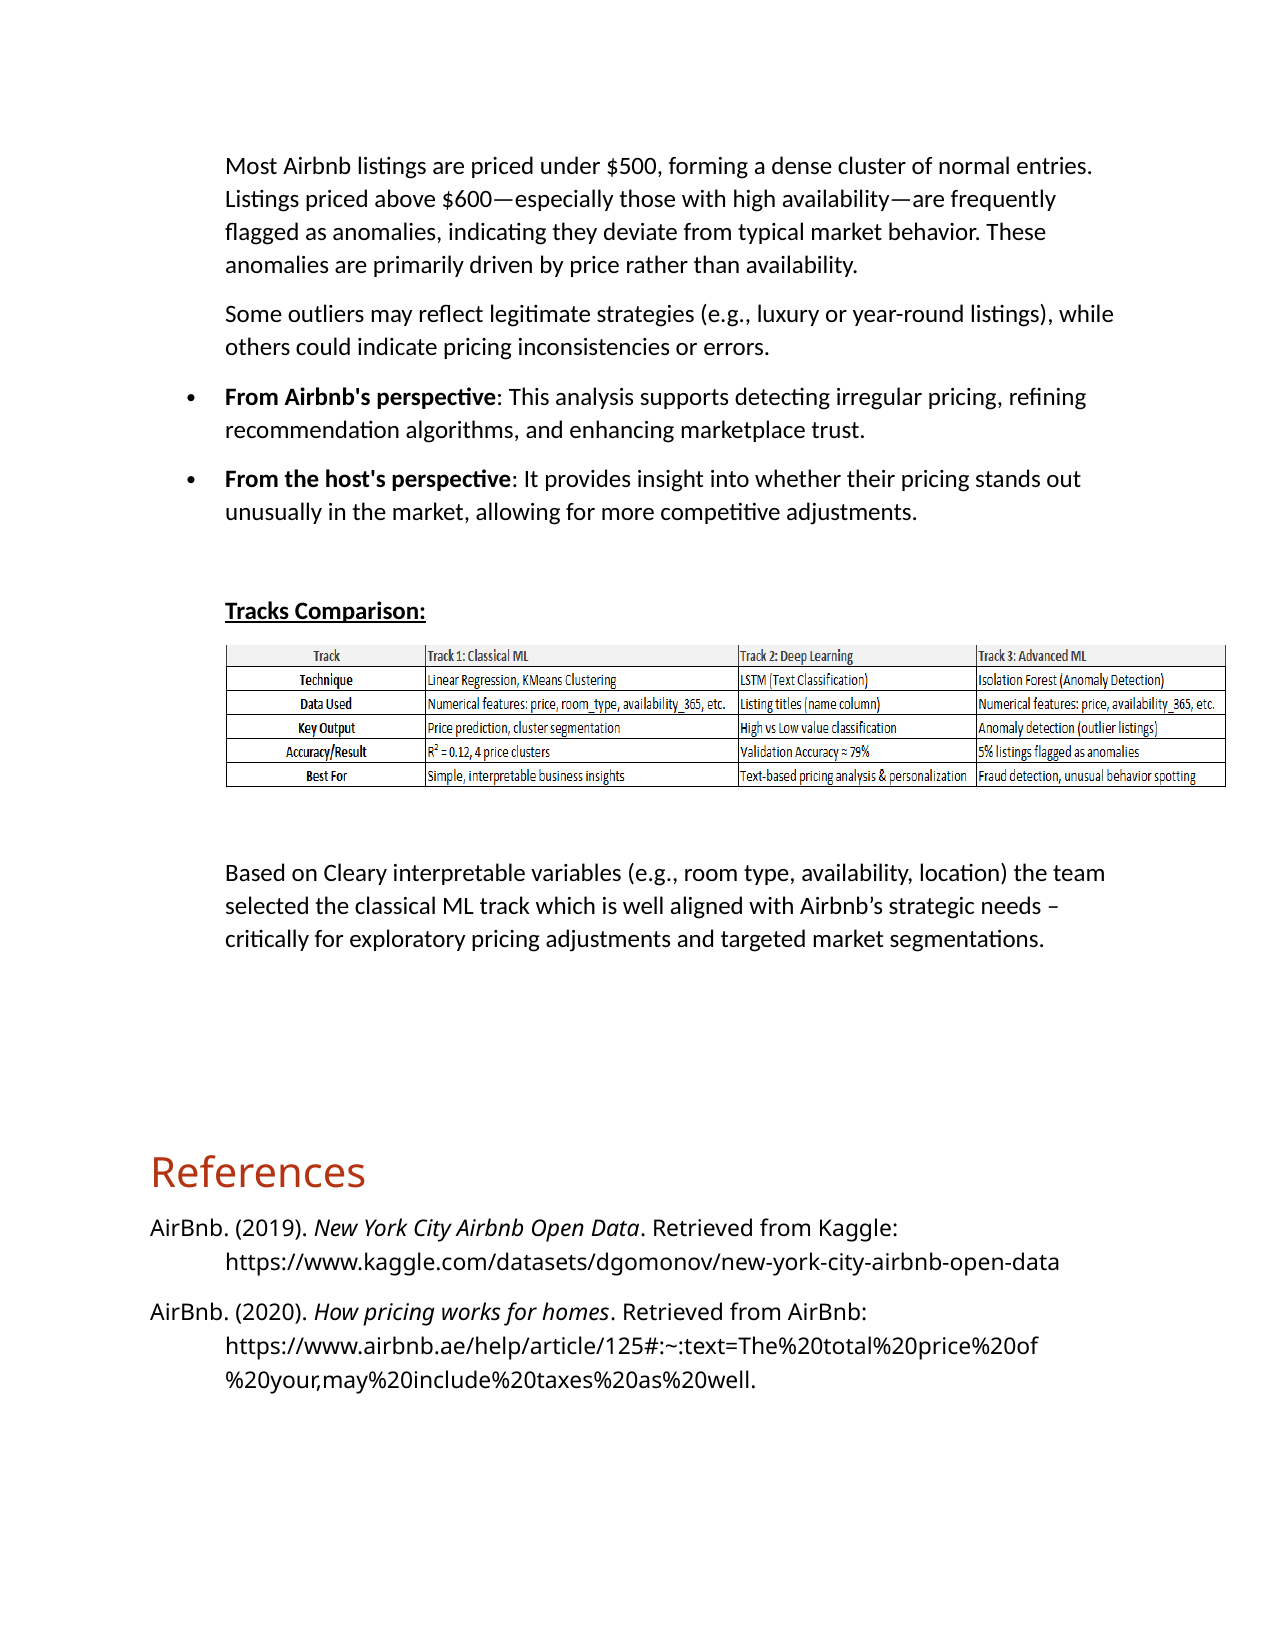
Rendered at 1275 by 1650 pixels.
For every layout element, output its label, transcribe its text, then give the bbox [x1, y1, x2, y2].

picture [225, 645, 1227, 789]
text Some outliers may reflect legitimate strategies (e.g., luxury or year-round listings), while others could indicate pricing inconsistencies or errors. [225, 298, 1125, 362]
list From the host's perspective: It provides insight into whether their pricing stands out unusually in the market, allowing for more competitive adjustments. [187, 463, 1125, 527]
list From Airbnb's perspective: This analysis supports detecting irregular pricing, refining recommendation algorithms, and enhancing marketplace trust. [187, 381, 1125, 444]
text Tracks Comparison: [225, 595, 1125, 626]
text Most Airbnb listings are priced under $500, forming a dense cluster of normal entries. Listings priced above $600—especially those with high availability—are frequently flagged as anomalies, indicating they deviate from typical market behavior. These anomalies are primarily driven by price rather than availability. [225, 150, 1125, 279]
text Based on Cleary interpretable variables (e.g., room type, availability, location) the team selected the classical ML track which is well aligned with Airbnb’s strategic needs – critically for exploratory pricing adjustments and targeted market segmentations. [225, 857, 1125, 954]
